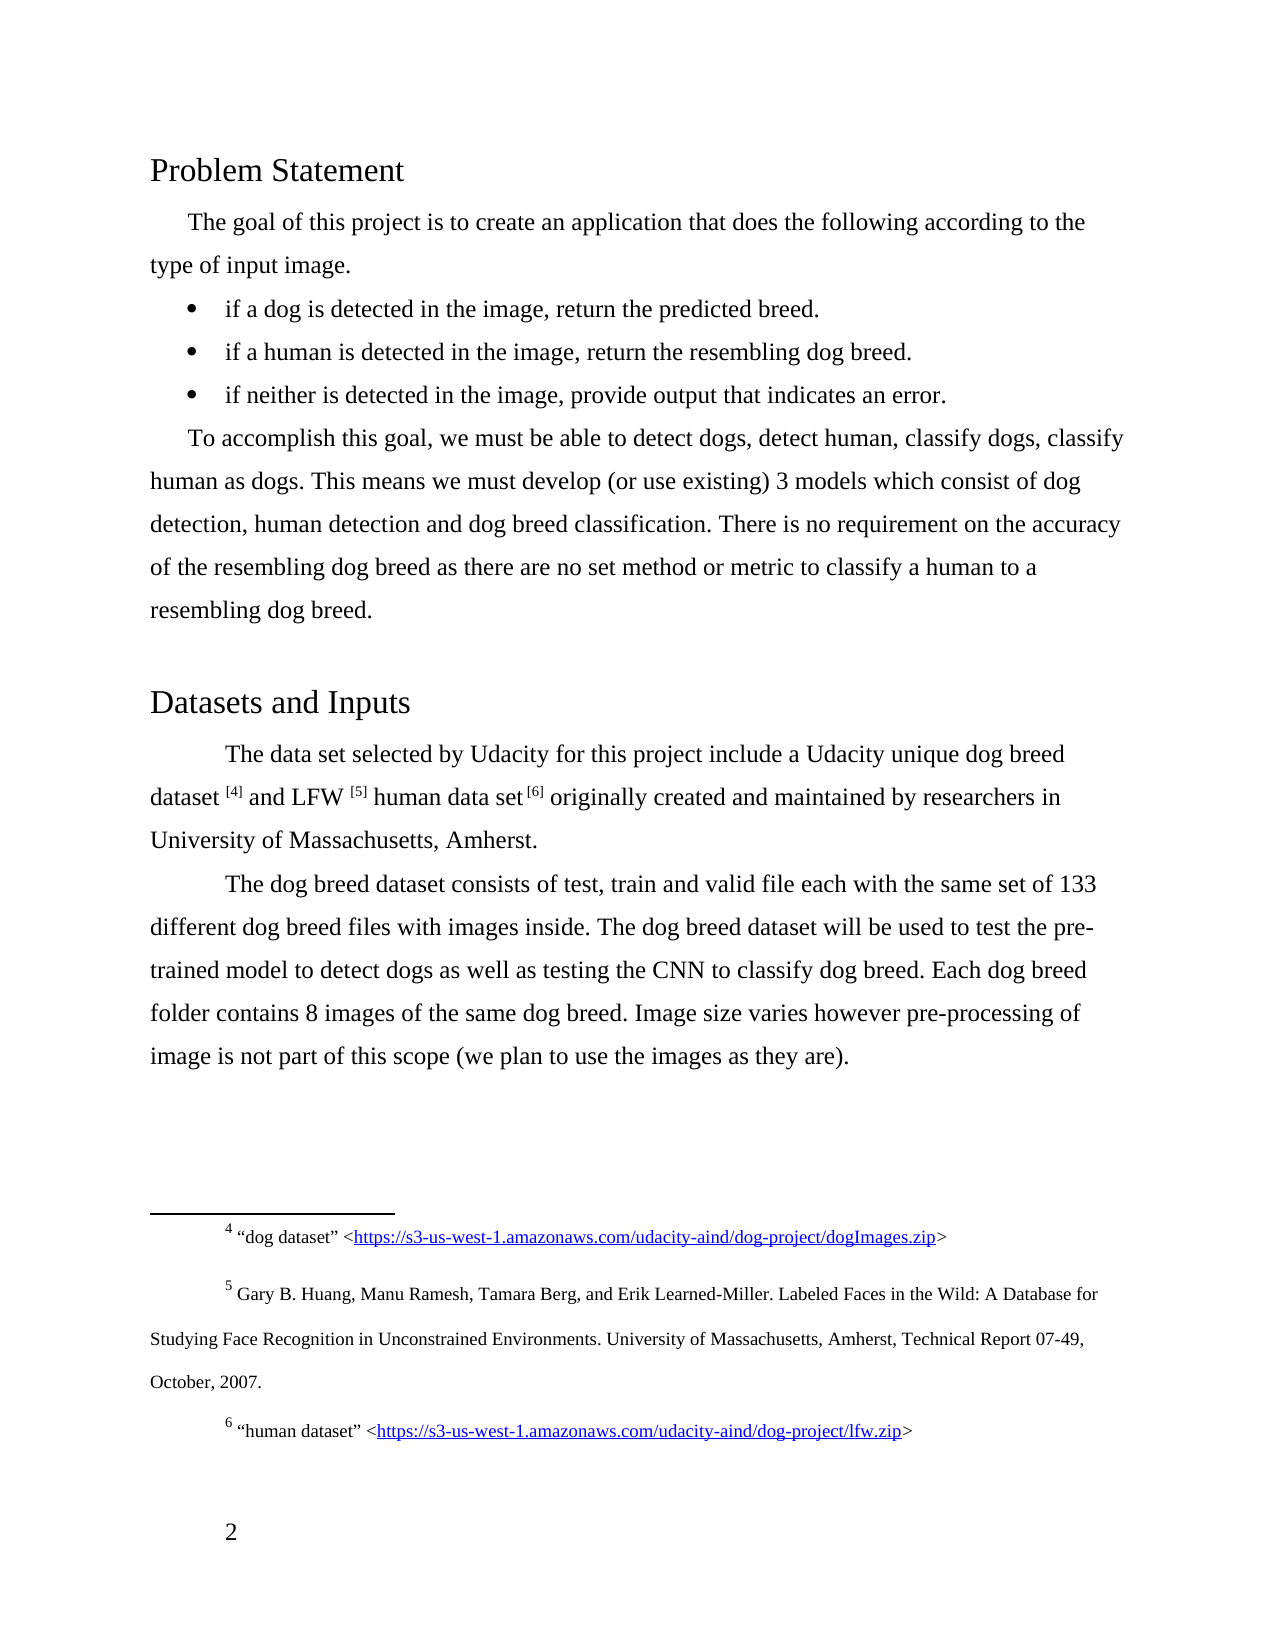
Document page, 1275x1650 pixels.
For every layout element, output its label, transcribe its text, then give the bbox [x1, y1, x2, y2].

text The goal of this project is to create an application that does the following according to the type of input image. [150, 207, 1125, 279]
list if a dog is detected in the image, return the predicted breed. [187, 294, 1125, 322]
text Datasets and Inputs [150, 682, 1125, 720]
text The dog breed dataset consists of test, train and valid file each with the same set of 133 different dog breed files with images inside. The dog breed dataset will be used to test the pre-trained model to detect dogs as well as testing the CNN to classify dog breed. Each dog breed folder contains 8 images of the same dog breed. Image size varies however pre-processing of image is not part of this scope (we plan to use the images as they are). [150, 869, 1125, 1070]
list if neither is detected in the image, provide output that indicates an error. [187, 380, 1125, 409]
list if a human is detected in the image, return the resembling dog breed. [187, 337, 1125, 366]
text Problem Statement [150, 150, 1125, 188]
text The data set selected by Udacity for this project include a Udacity unique dog breed dataset [] and LFW [] human data set [] originally created and maintained by researchers in University of Massachusetts, Amherst. [150, 739, 1125, 854]
text To accomplish this goal, we must be able to detect dogs, detect human, classify dogs, classify human as dogs. This means we must develop (or use existing) 3 models which consist of dog detection, human detection and dog breed classification. There is no requirement on the accuracy of the resembling dog breed as there are no set method or metric to classify a human to a resembling dog breed. [150, 423, 1125, 624]
